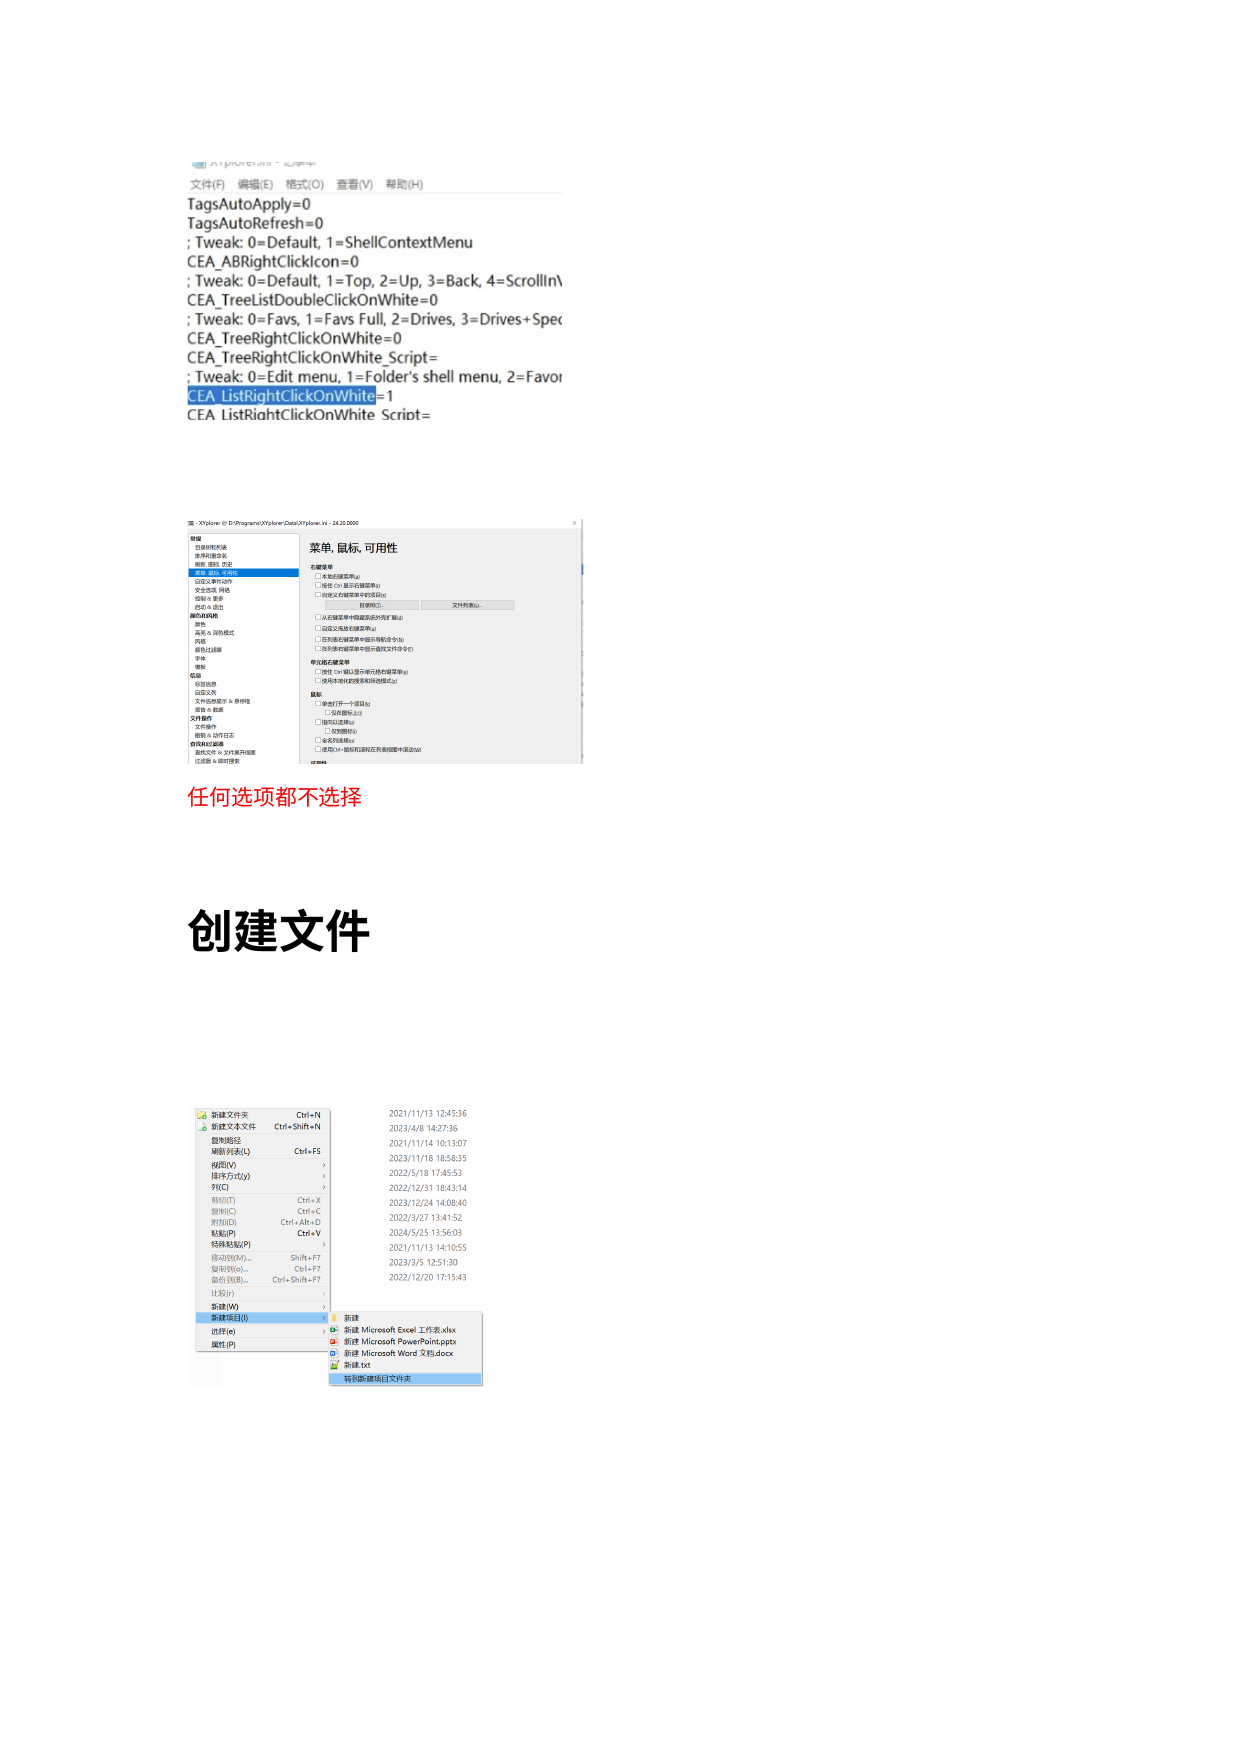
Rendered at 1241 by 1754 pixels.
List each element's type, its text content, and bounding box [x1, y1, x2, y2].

subtitle 创建文件 [187, 880, 1053, 977]
text 任何选项都不选择 [187, 779, 1053, 812]
picture [187, 162, 562, 420]
picture [187, 519, 584, 764]
picture [187, 1105, 485, 1388]
